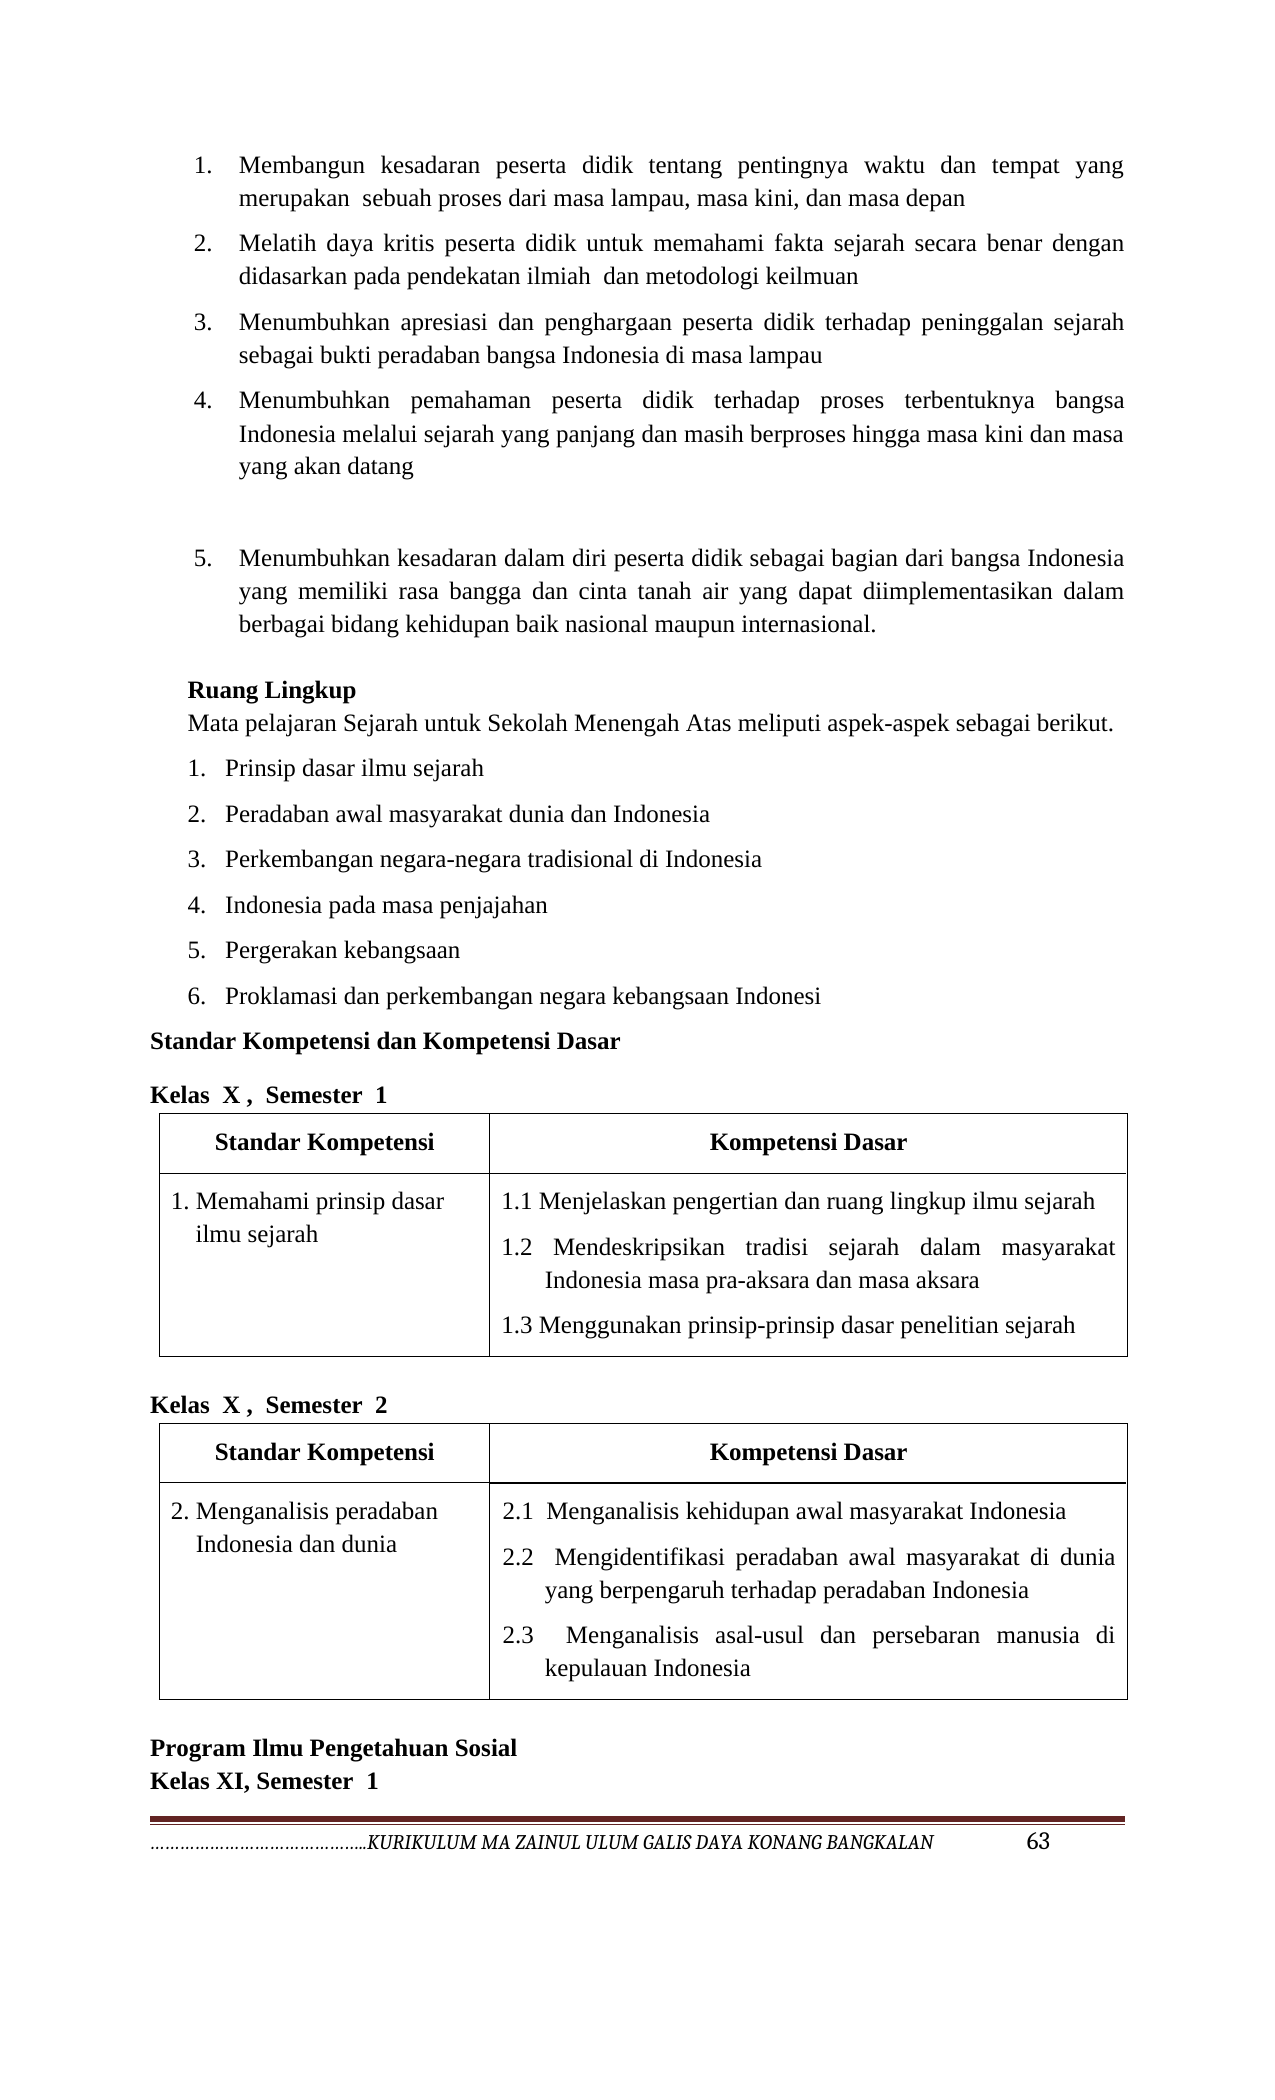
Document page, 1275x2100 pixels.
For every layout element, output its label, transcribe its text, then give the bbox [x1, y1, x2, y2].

list Menumbuhkan kesadaran dalam diri peserta didik sebagai bagian dari bangsa Indonesia yang memiliki rasa bangga dan cinta tanah air yang dapat diimplementasikan dalam berbagai bidang kehidupan baik nasional maupun internasional. [194, 543, 1125, 637]
table_cell 2.1 Menganalisis kehidupan awal masyarakat Indonesia 2.2 Mengidentifikasi peradaban awal masyarakat di dunia yang berpengaruh terhadap peradaban Indonesia 2.3 Menganalisis asal-usul dan persebaran manusia di kepulauan Indonesia [490, 1482, 1127, 1699]
list Perkembangan negara-negara tradisional di Indonesia [187, 844, 1125, 873]
subtitle Ruang Lingkup [187, 675, 1125, 703]
text Mata pelajaran Sejarah untuk Sekolah Menengah Atas meliputi aspek-aspek sebagai berikut. [187, 708, 1125, 737]
list Peradaban awal masyarakat dunia dan Indonesia [187, 799, 1125, 828]
table_header Kompetensi Dasar [490, 1114, 1127, 1172]
list Indonesia pada masa penjajahan [187, 890, 1125, 919]
text Standar Kompetensi dan Kompetensi Dasar [150, 1026, 1125, 1055]
subtitle Kelas X , Semester 2 [150, 1390, 1125, 1419]
table_cell 1. Memahami prinsip dasar ilmu sejarah [160, 1174, 489, 1356]
text Program Ilmu Pengetahuan Sosial [150, 1733, 1125, 1762]
table_header Standar Kompetensi [160, 1114, 489, 1172]
table_cell 1.1 Menjelaskan pengertian dan ruang lingkup ilmu sejarah 1.2 Mendeskripsikan tradisi sejarah dalam masyarakat Indonesia masa pra-aksara dan masa aksara Menggunakan prinsip-prinsip dasar penelitian sejarah [490, 1173, 1127, 1356]
text Kelas XI, Semester 1 [150, 1766, 1125, 1795]
list Proklamasi dan perkembangan negara kebangsaan Indonesi [187, 981, 1125, 1010]
table_header Standar Kompetensi [160, 1424, 489, 1482]
list Pergerakan kebangsaan [187, 935, 1125, 964]
list Membangun kesadaran peserta didik tentang pentingnya waktu dan tempat yang merupakan sebuah proses dari masa lampau, masa kini, dan masa depan [194, 150, 1125, 212]
table_cell 2. Menganalisis peradaban Indonesia dan dunia [160, 1483, 489, 1699]
subtitle Kelas X , Semester 1 [150, 1080, 1125, 1109]
list Menumbuhkan apresiasi dan penghargaan peserta didik terhadap peninggalan sejarah sebagai bukti peradaban bangsa Indonesia di masa lampau [194, 307, 1125, 369]
list Menumbuhkan pemahaman peserta didik terhadap proses terbentuknya bangsa Indonesia melalui sejarah yang panjang dan masih berproses hingga masa kini dan masa yang akan datang [194, 386, 1125, 480]
table_header Kompetensi Dasar [490, 1424, 1127, 1482]
list Melatih daya kritis peserta didik untuk memahami fakta sejarah secara benar dengan didasarkan pada pendekatan ilmiah dan metodologi keilmuan [194, 228, 1125, 290]
list Prinsip dasar ilmu sejarah [187, 753, 1125, 782]
